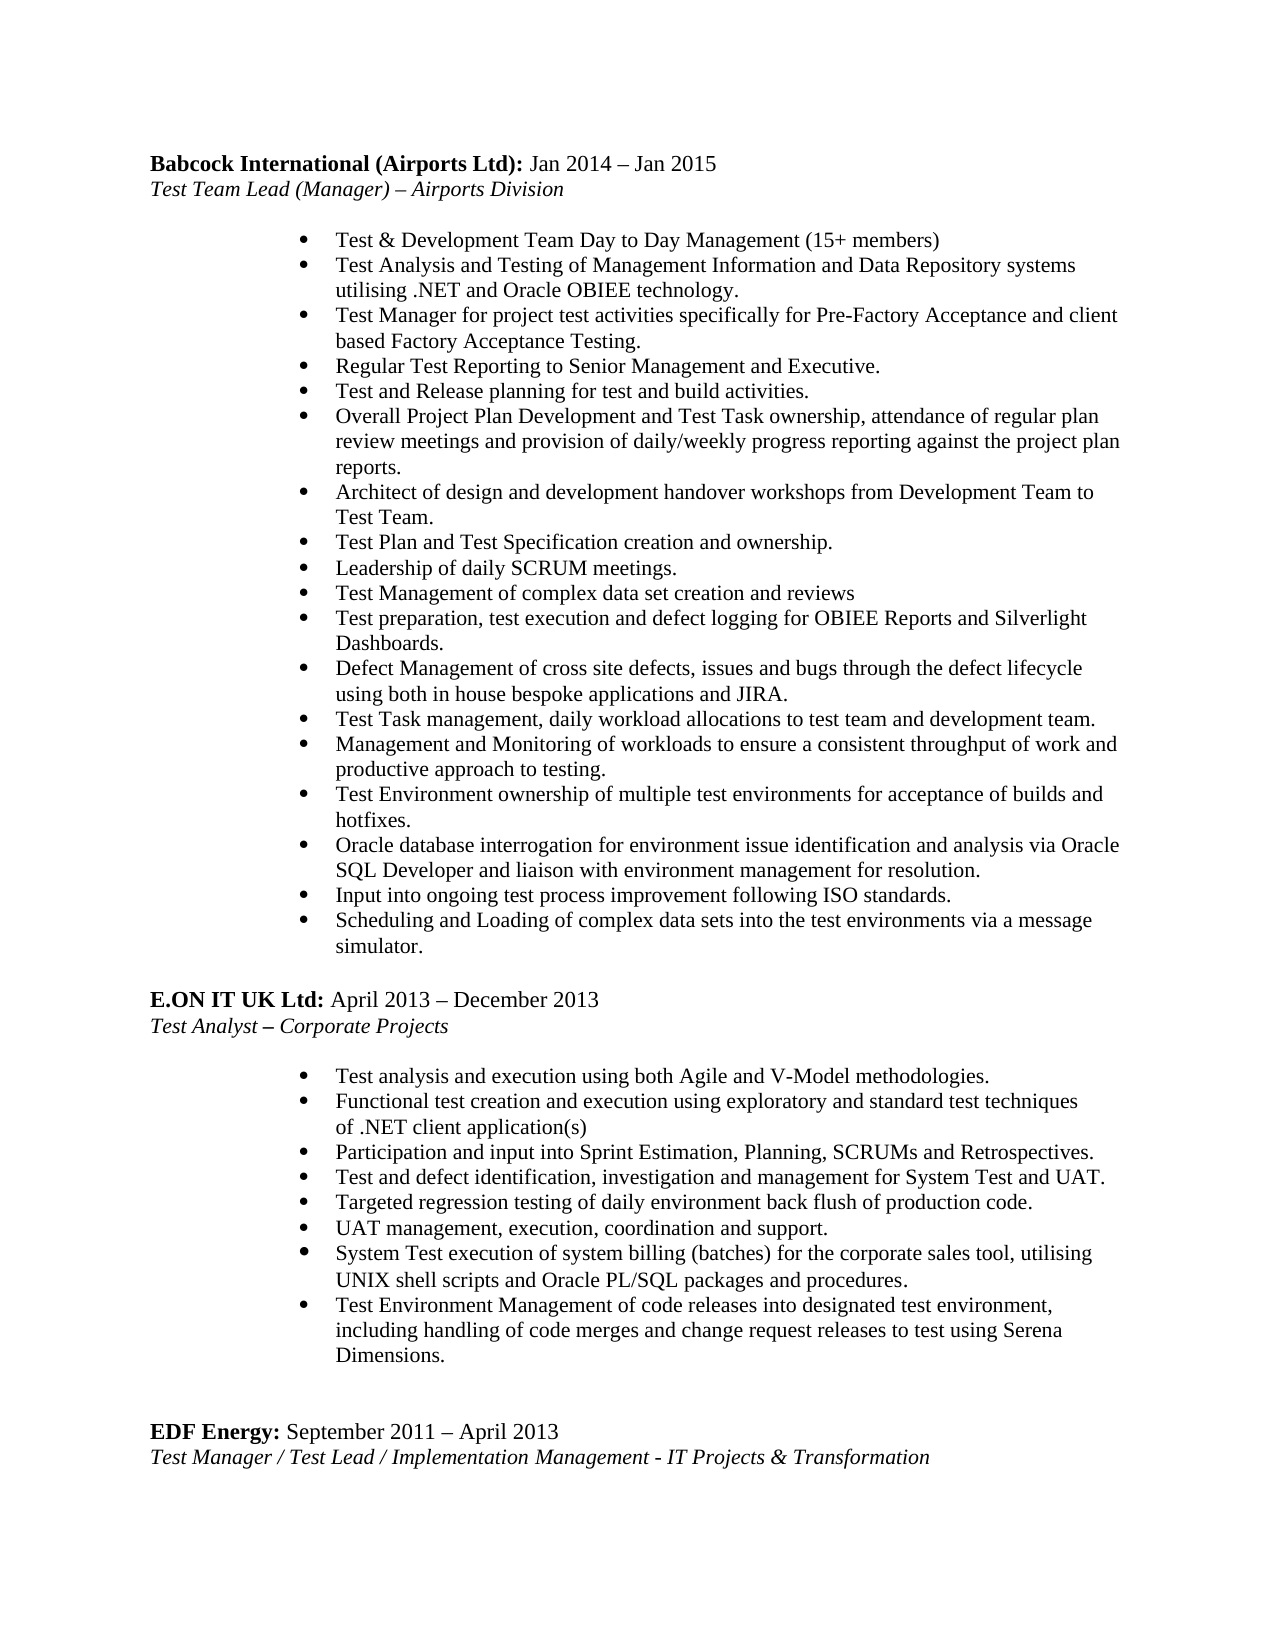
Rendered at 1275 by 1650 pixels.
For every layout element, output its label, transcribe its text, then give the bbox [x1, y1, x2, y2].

list Test & Development Team Day to Day Management (15+ members) [300, 227, 1125, 252]
list System Test execution of system billing (batches) for the corporate sales tool, utilising UNIX shell scripts and Oracle PL/SQL packages and procedures. [300, 1240, 1125, 1292]
text Test Manager / Test Lead / Implementation Management - IT Projects & Transformation [150, 1444, 1125, 1469]
list UAT management, execution, coordination and support. [300, 1214, 1125, 1240]
list Leadership of daily SCRUM meetings. [300, 554, 1125, 580]
list Overall Project Plan Development and Test Task ownership, attendance of regular plan review meetings and provision of daily/weekly progress reporting against the project plan reports. [300, 403, 1125, 479]
list Test and Release planning for test and build activities. [300, 378, 1125, 403]
text Test Team Lead (Manager) – Airports Division [150, 176, 1125, 202]
list Test analysis and execution using both Agile and V-Model methodologies. [300, 1063, 1125, 1088]
list Test Manager for project test activities specifically for Pre-Factory Acceptance and client based Factory Acceptance Testing. [300, 302, 1125, 353]
list Defect Management of cross site defects, issues and bugs through the defect lifecycle using both in house bespoke applications and JIRA. [300, 655, 1125, 706]
list Test Environment Management of code releases into designated test environment, including handling of code merges and change request releases to test using Serena Dimensions. [300, 1292, 1125, 1368]
list Management and Monitoring of workloads to ensure a consistent throughput of work and productive approach to testing. [300, 731, 1125, 781]
text Test Analyst – Corporate Projects [150, 1013, 1125, 1038]
text Babcock International (Airports Ltd): Jan 2014 – Jan 2015 [150, 150, 1125, 176]
list Functional test creation and execution using exploratory and standard test techniques of .NET client application(s) [300, 1088, 1125, 1139]
list Targeted regression testing of daily environment back flush of production code. [300, 1189, 1125, 1214]
list Test Analysis and Testing of Management Information and Data Repository systems utilising .NET and Oracle OBIEE technology. [300, 252, 1125, 302]
list Input into ongoing test process improvement following ISO standards. [300, 882, 1125, 907]
text EDF Energy: September 2011 – April 2013 [150, 1418, 1125, 1444]
list Regular Test Reporting to Senior Management and Executive. [300, 353, 1125, 378]
list Test Plan and Test Specification creation and ownership. [300, 529, 1125, 554]
list Participation and input into Sprint Estimation, Planning, SCRUMs and Retrospectives. [300, 1139, 1125, 1164]
list Oracle database interrogation for environment issue identification and analysis via Oracle SQL Developer and liaison with environment management for resolution. [300, 832, 1125, 882]
text E.ON IT UK Ltd: April 2013 – December 2013 [150, 987, 1125, 1013]
list Test and defect identification, investigation and management for System Test and UAT. [300, 1164, 1125, 1189]
list Scheduling and Loading of complex data sets into the test environments via a message simulator. [300, 907, 1125, 958]
list Test preparation, test execution and defect logging for OBIEE Reports and Silverlight Dashboards. [300, 605, 1125, 655]
list Test Task management, daily workload allocations to test team and development team. [300, 706, 1125, 731]
list Test Environment ownership of multiple test environments for acceptance of builds and hotfixes. [300, 781, 1125, 832]
list Test Management of complex data set creation and reviews [300, 580, 1125, 605]
list Architect of design and development handover workshops from Development Team to Test Team. [300, 479, 1125, 529]
